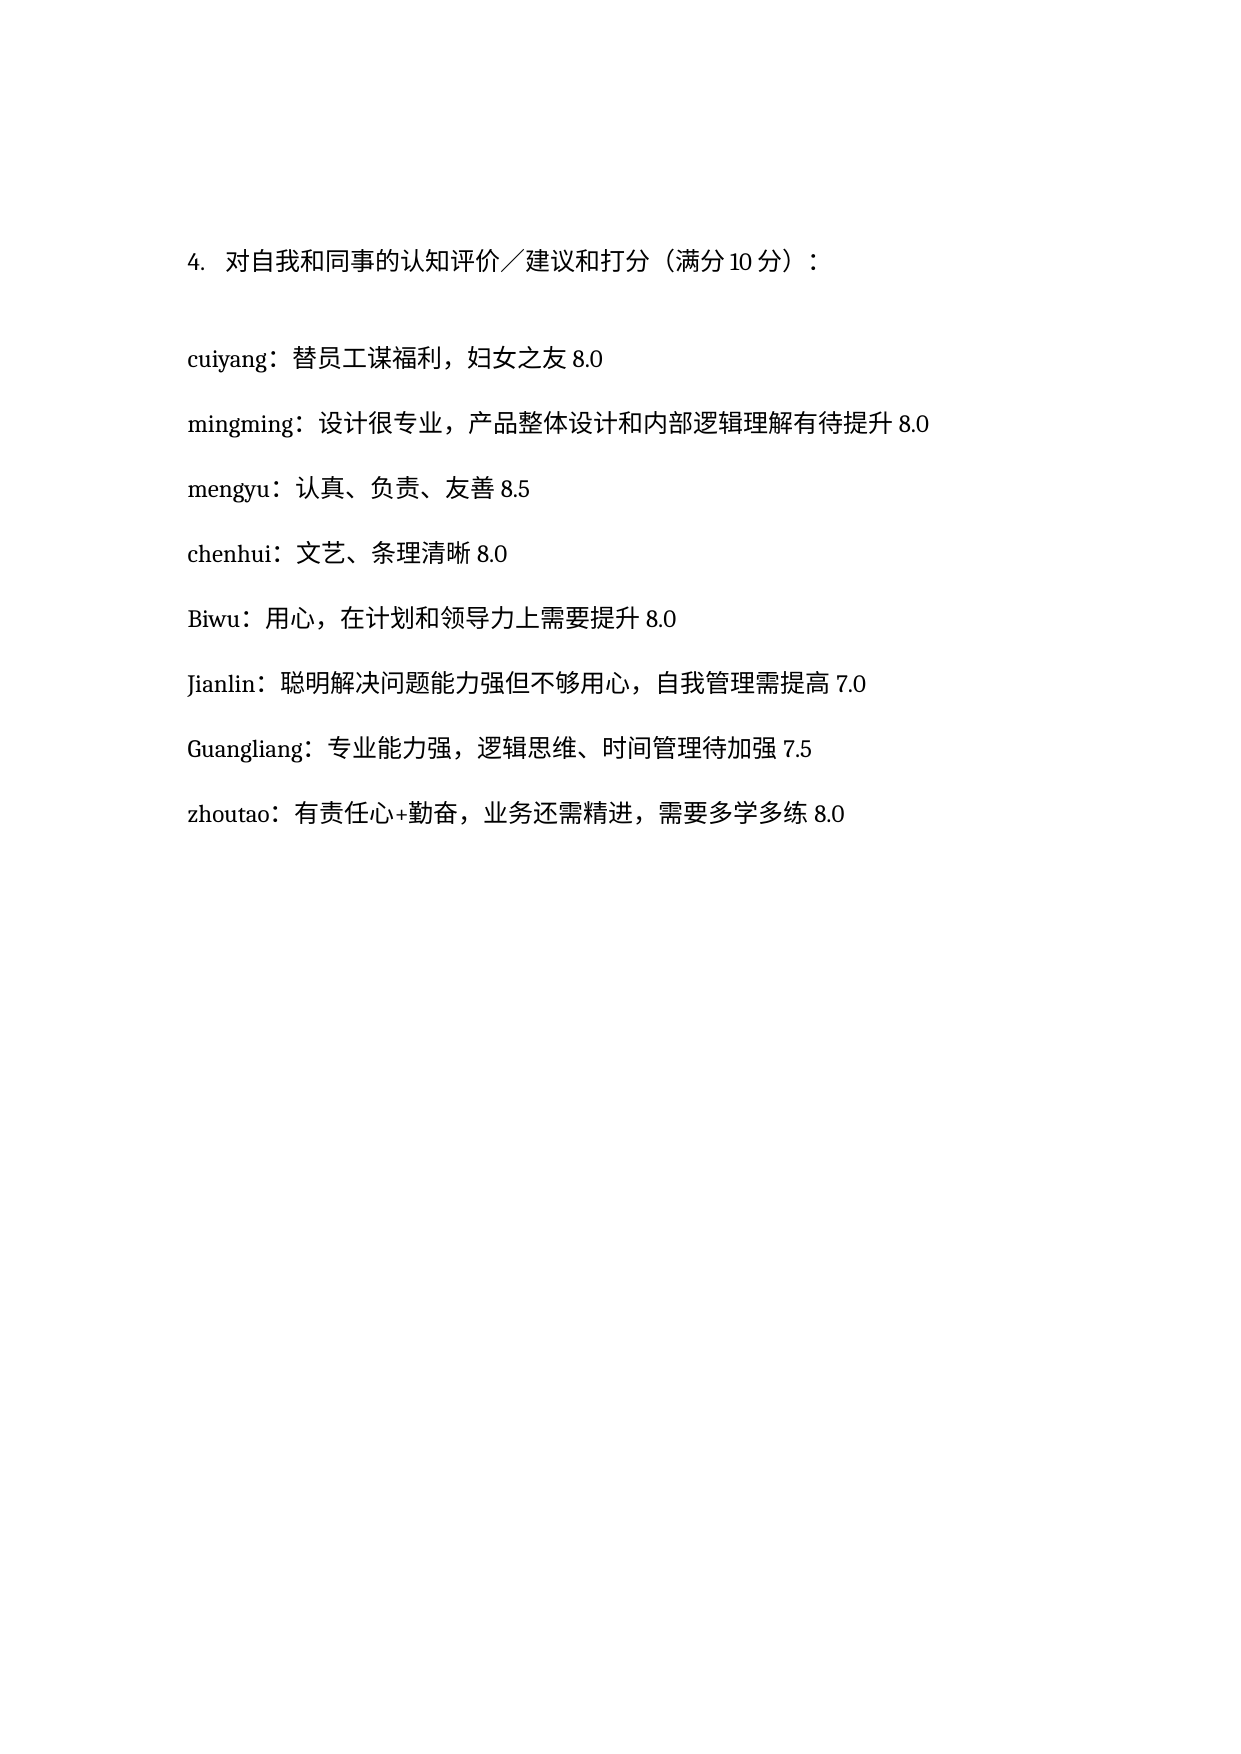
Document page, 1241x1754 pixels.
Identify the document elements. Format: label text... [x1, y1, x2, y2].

text mengyu：认真、负责、友善 8.5 [187, 454, 1053, 519]
list 对自我和同事的认知评价／建议和打分（满分10分）： [187, 227, 1053, 292]
text Biwu：用心，在计划和领导力上需要提升 8.0 [187, 584, 1053, 649]
text Guangliang：专业能力强，逻辑思维、时间管理待加强 7.5 zhoutao：有责任心+勤奋，业务还需精进，需要多学多练 8.0 [187, 714, 1053, 844]
text Jianlin：聪明解决问题能力强但不够用心，自我管理需提高 7.0 [187, 649, 1053, 714]
text cuiyang：替员工谋福利，妇女之友 8.0 [187, 324, 1053, 389]
text chenhui：文艺、条理清晰 8.0 [187, 519, 1053, 584]
text mingming：设计很专业，产品整体设计和内部逻辑理解有待提升 8.0 [187, 389, 1053, 454]
